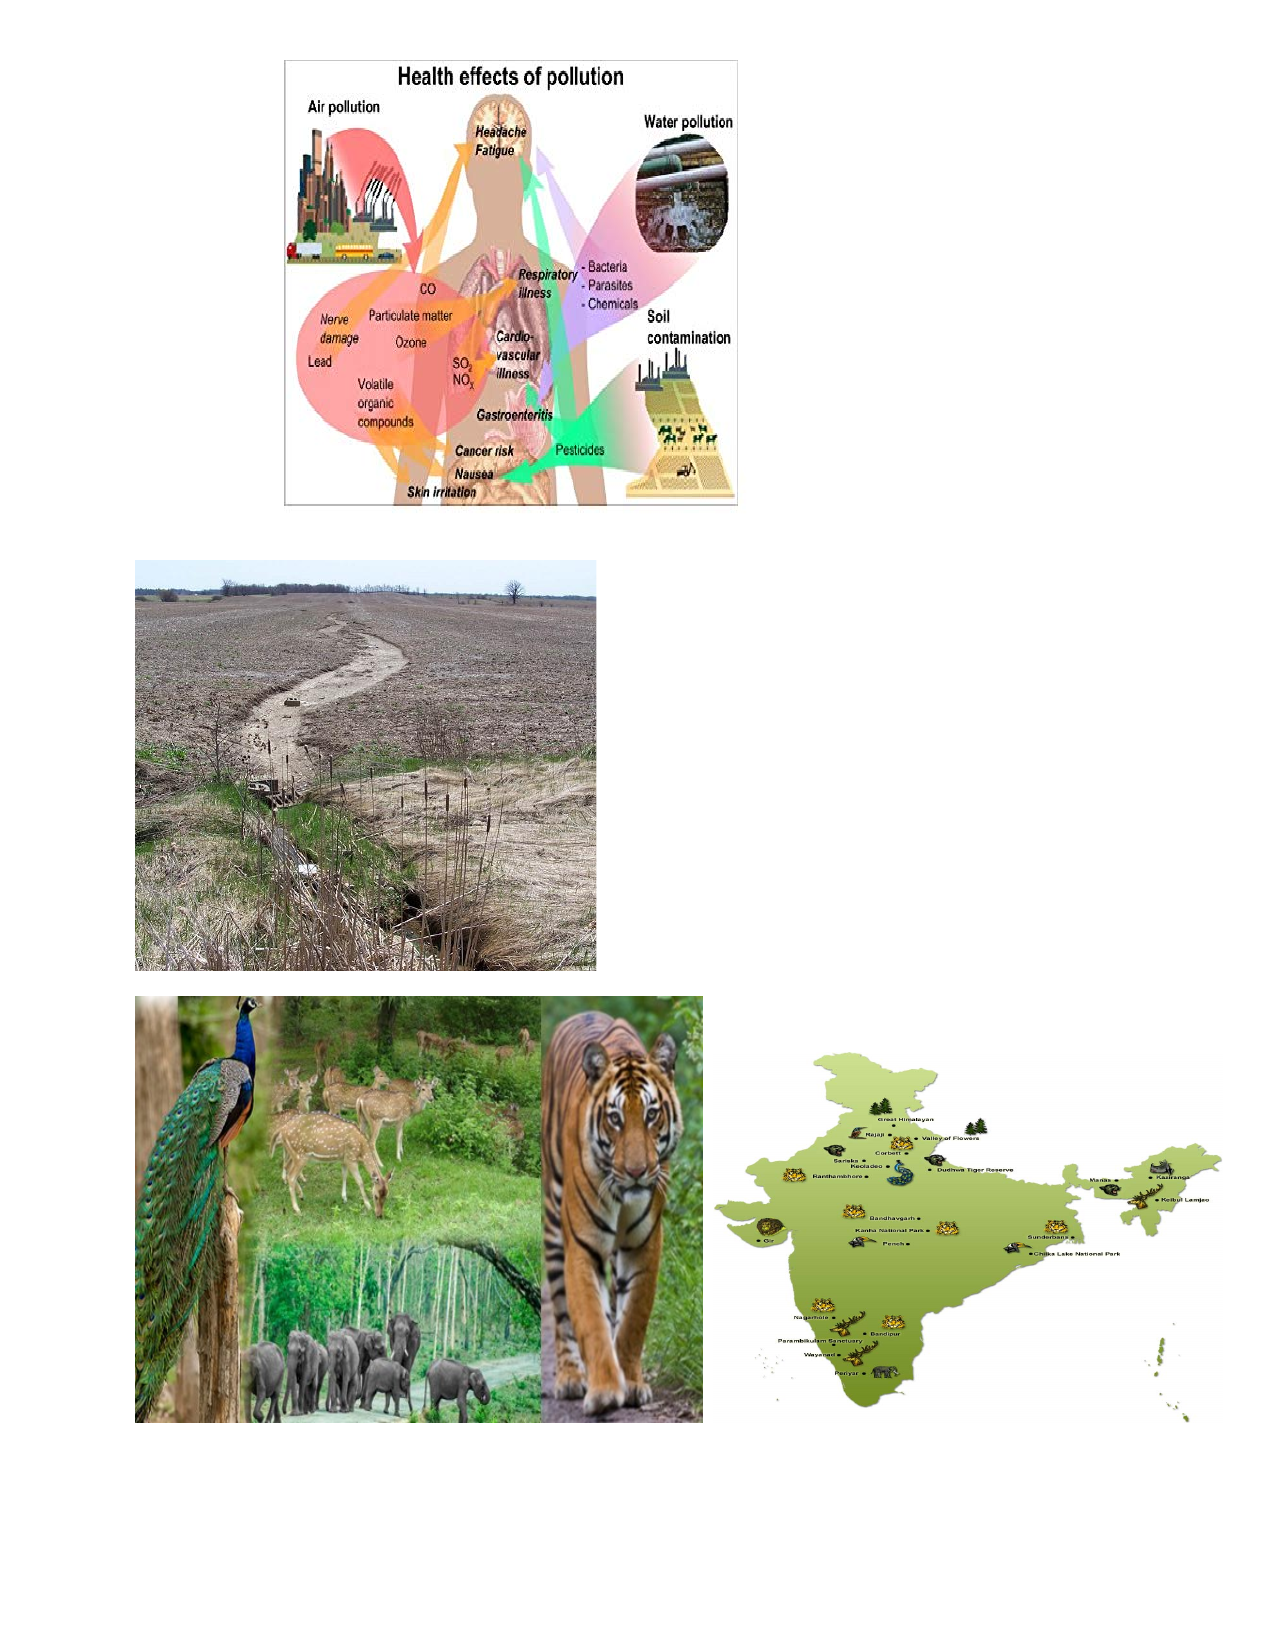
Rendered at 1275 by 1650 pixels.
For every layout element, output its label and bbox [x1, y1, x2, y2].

picture [135, 560, 597, 971]
picture [713, 1052, 1223, 1423]
picture [222, 60, 799, 556]
picture [135, 996, 703, 1423]
